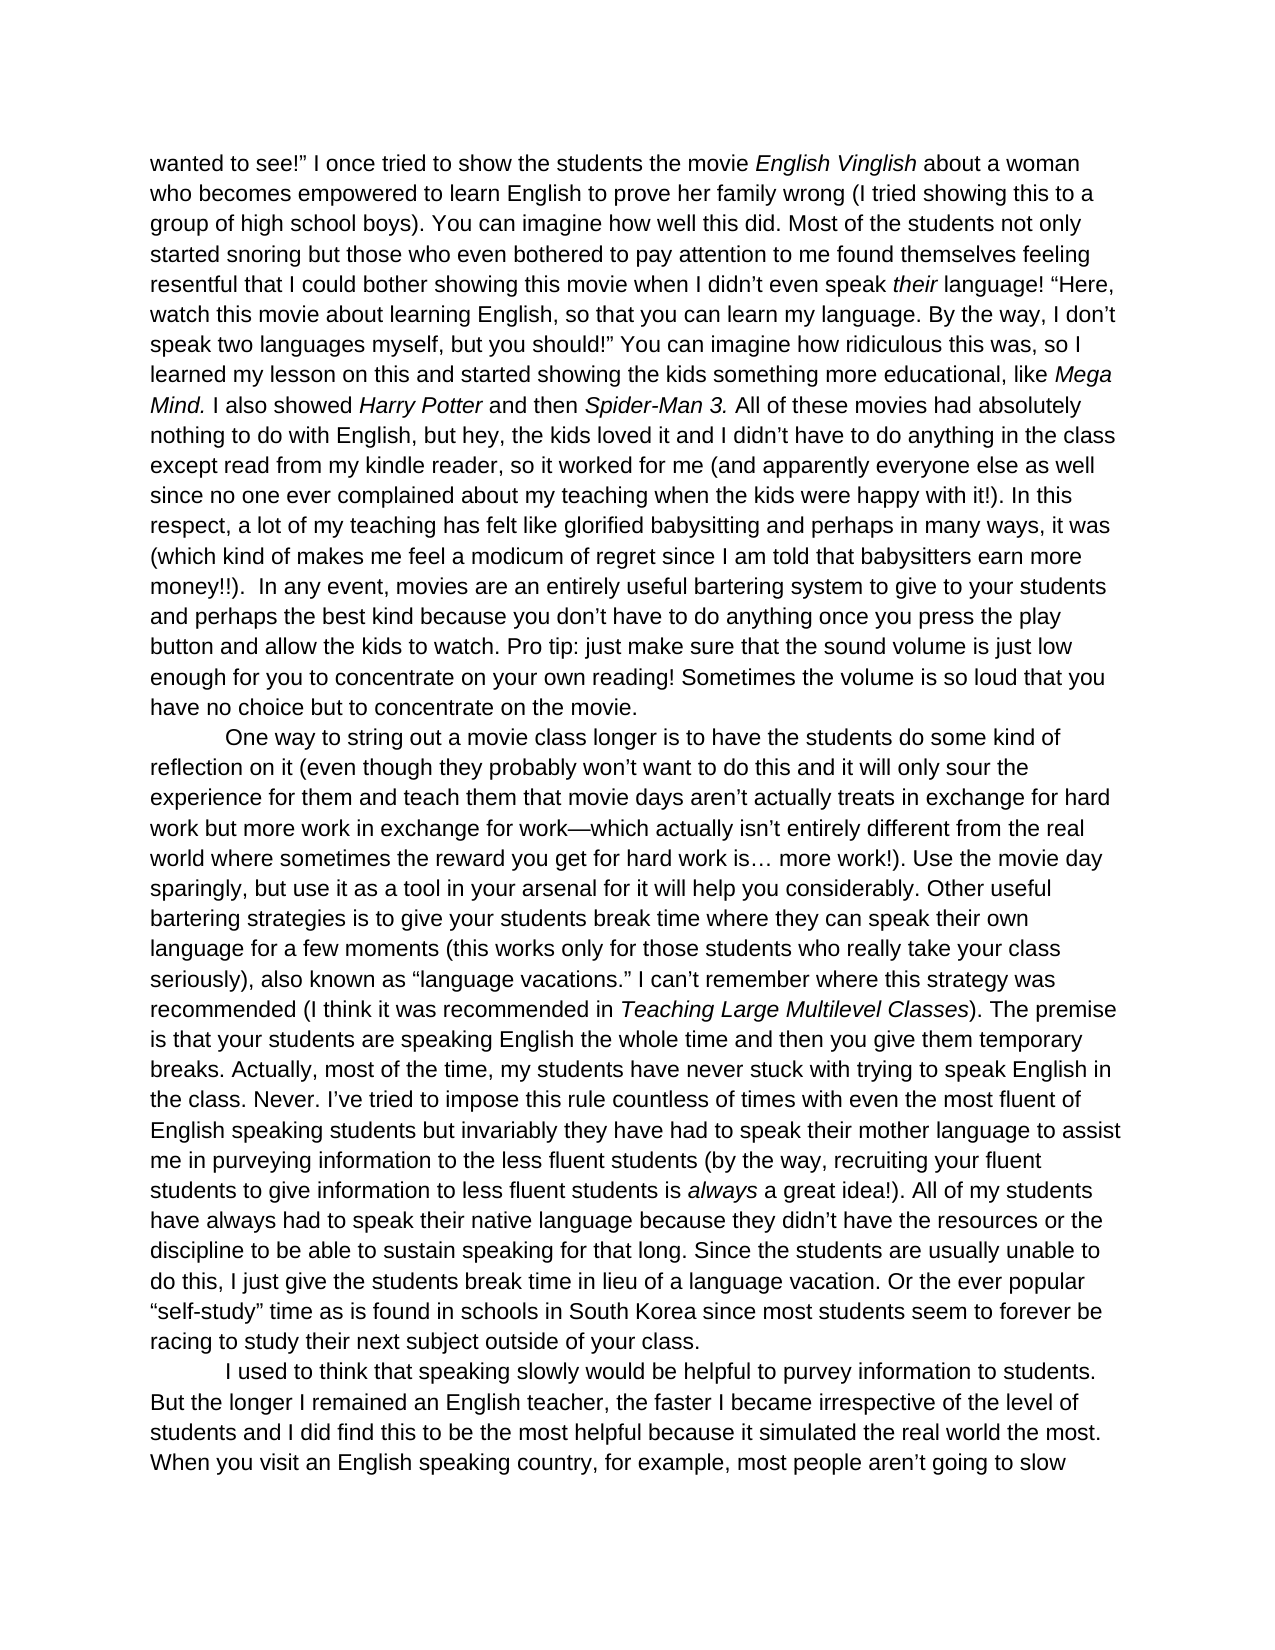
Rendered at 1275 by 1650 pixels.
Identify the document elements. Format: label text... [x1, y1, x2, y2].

text One way to string out a movie class longer is to have the students do some kind of reflection on it (even though they probably won’t want to do this and it will only sour the experience for them and teach them that movie days aren’t actually treats in exchange for hard work but more work in exchange for work—which actually isn’t entirely different from the real world where sometimes the reward you get for hard work is… more work!). Use the movie day sparingly, but use it as a tool in your arsenal for it will help you considerably. Other useful bartering strategies is to give your students break time where they can speak their own language for a few moments (this works only for those students who really take your class seriously), also known as “language vacations.” I can’t remember where this strategy was recommended (I think it was recommended in Teaching Large Multilevel Classes). The premise is that your students are speaking English the whole time and then you give them temporary breaks. Actually, most of the time, my students have never stuck with trying to speak English in the class. Never. I’ve tried to impose this rule countless of times with even the most fluent of English speaking students but invariably they have had to speak their mother language to assist me in purveying information to the less fluent students (by the way, recruiting your fluent students to give information to less fluent students is always a great idea!). All of my students have always had to speak their native language because they didn’t have the resources or the discipline to be able to sustain speaking for that long. Since the students are usually unable to do this, I just give the students break time in lieu of a language vacation. Or the ever popular “self-study” time as is found in schools in South Korea since most students seem to forever be racing to study their next subject outside of your class. [150, 724, 1125, 1354]
